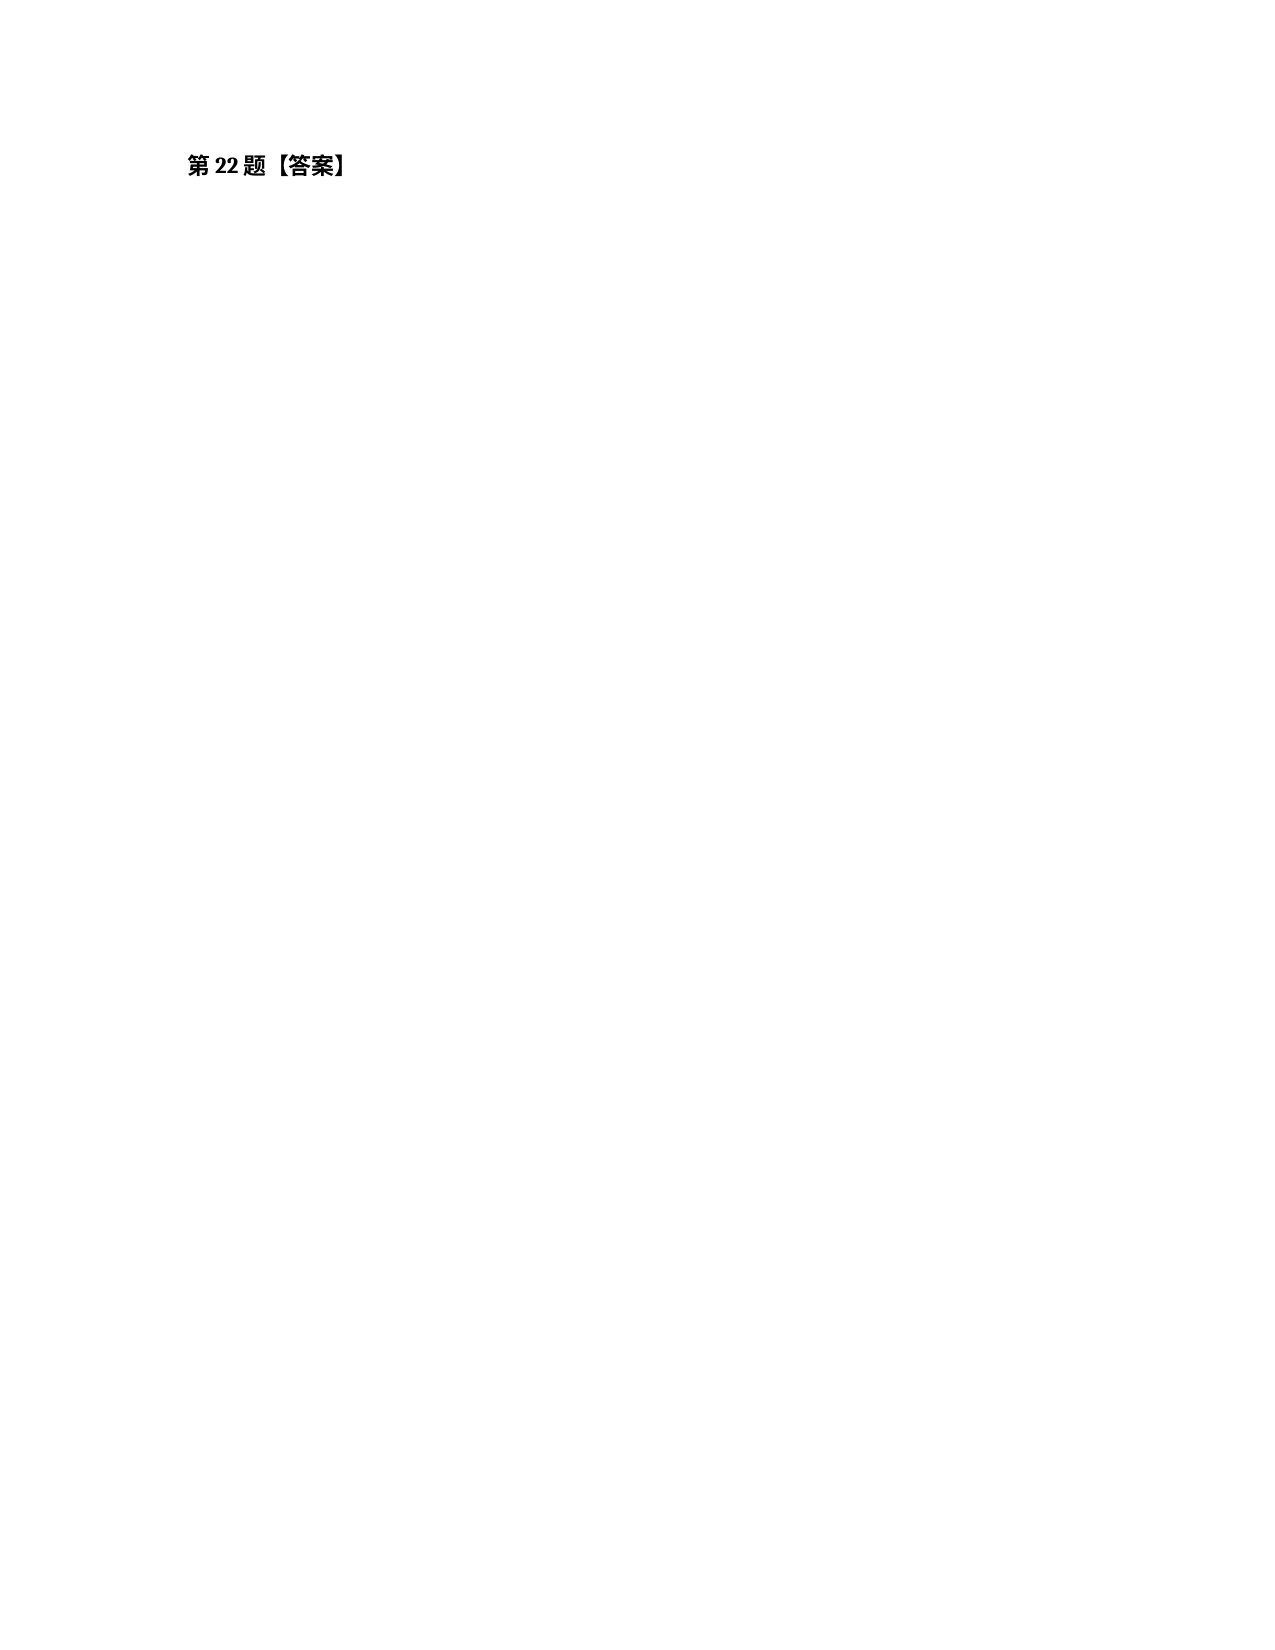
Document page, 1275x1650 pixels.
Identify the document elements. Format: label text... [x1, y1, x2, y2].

text 第22题【答案】 [187, 150, 1087, 181]
